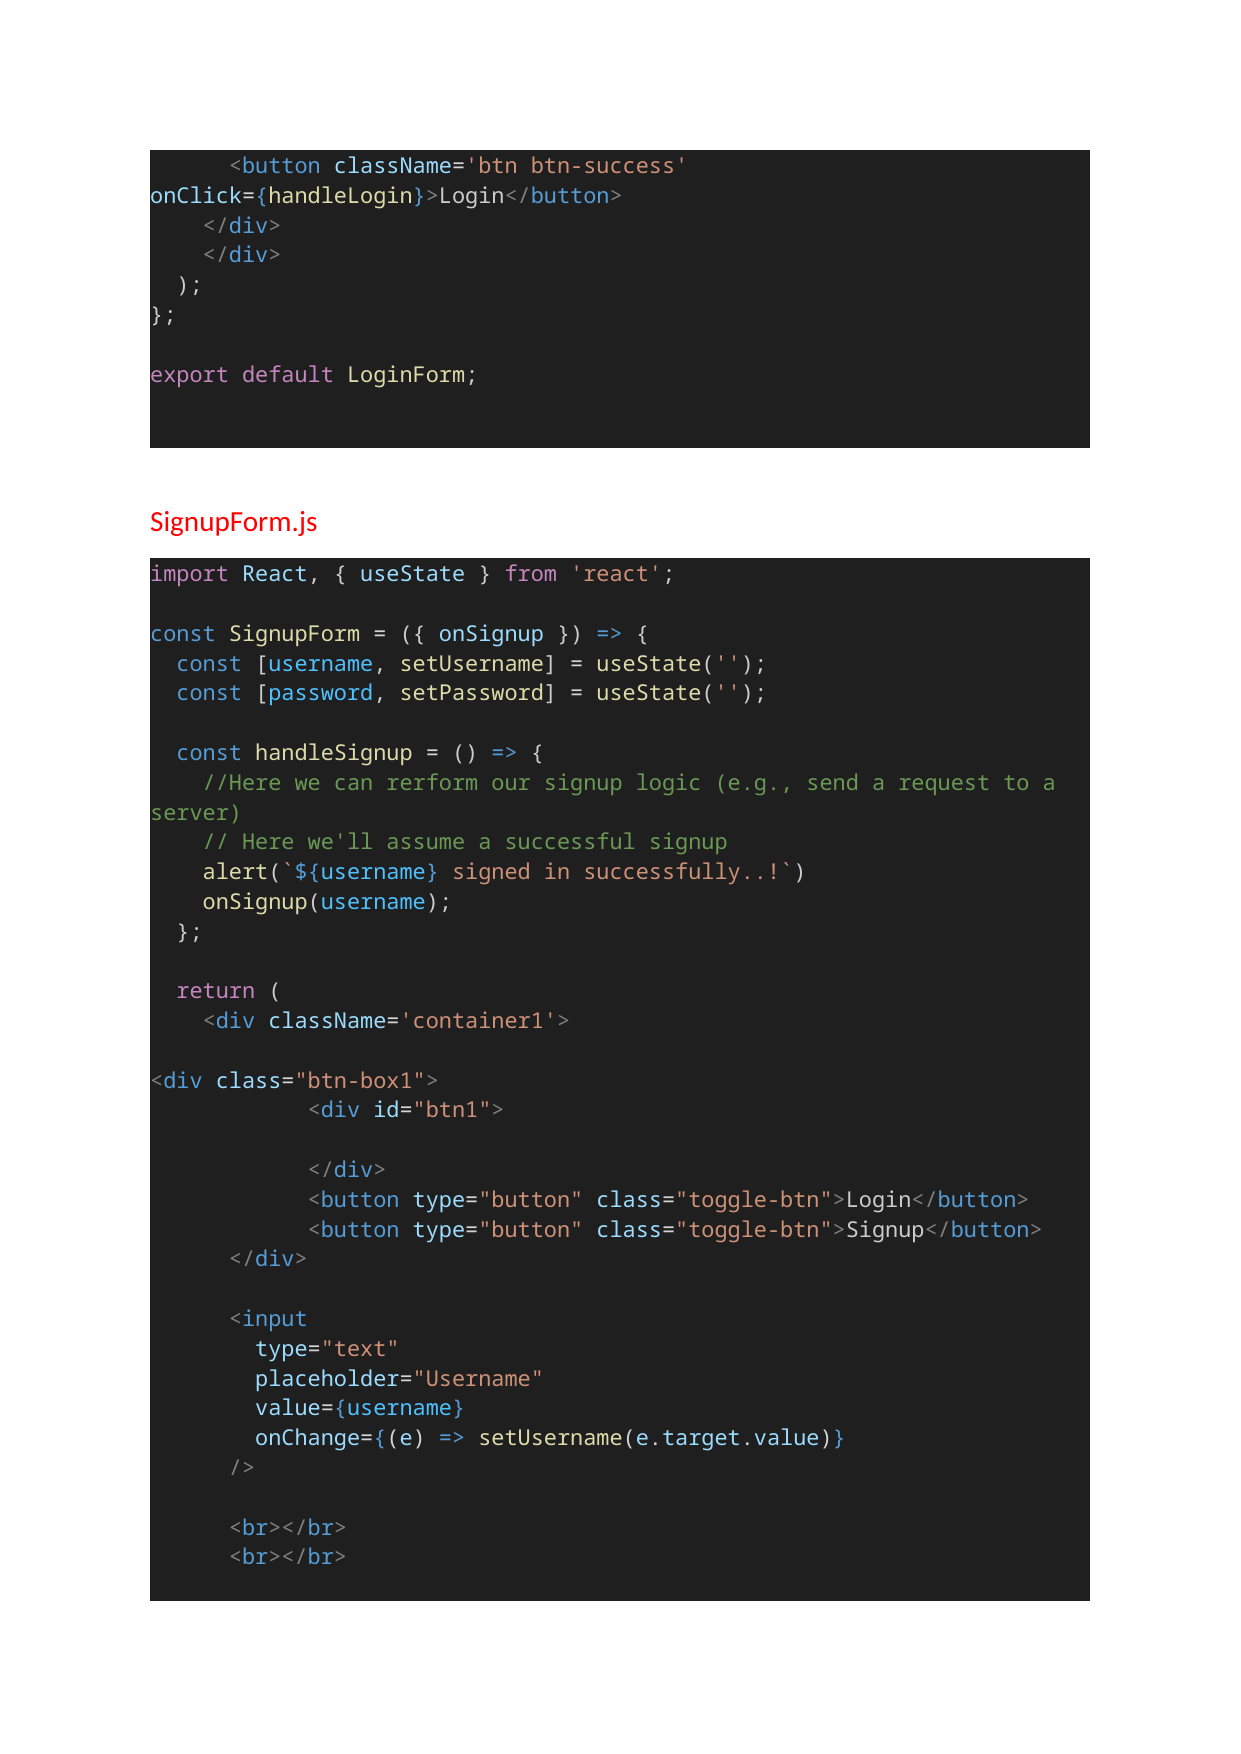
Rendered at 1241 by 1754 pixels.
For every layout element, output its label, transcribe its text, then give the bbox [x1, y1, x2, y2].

text </div> [150, 209, 1090, 239]
text value={username} [150, 1392, 1090, 1422]
text type="text" [150, 1333, 1090, 1362]
text return ( [150, 975, 1090, 1005]
text }; [150, 299, 1090, 329]
text </div> [150, 239, 1090, 269]
text <div className='container1'> [150, 1005, 1090, 1035]
text alert(`${username} signed in successfully..!`) [150, 856, 1090, 886]
text SignupForm.js [150, 503, 1090, 539]
text </div> [150, 1154, 1090, 1184]
text <input [150, 1303, 1090, 1333]
text // Here we'll assume a successful signup [150, 826, 1090, 856]
text onSignup(username); [150, 886, 1090, 916]
text //Here we can rerform our signup logic (e.g., send a request to a server) [150, 767, 1090, 826]
text const SignupForm = ({ onSignup }) => { [150, 618, 1090, 647]
text <button type="button" class="toggle-btn">Signup</button> [150, 1213, 1090, 1243]
text <br></br> [150, 1511, 1090, 1541]
text <div class="btn-box1"> [150, 1064, 1090, 1094]
text <br></br> [150, 1541, 1090, 1571]
text placeholder="Username" [150, 1362, 1090, 1392]
text <div id="btn1"> [150, 1094, 1090, 1124]
text const [password, setPassword] = useState(''); [150, 677, 1090, 707]
text export default LoginForm; [150, 358, 1090, 388]
text }; [150, 916, 1090, 945]
text </div> [150, 1243, 1090, 1273]
text /> [150, 1452, 1090, 1482]
text const handleSignup = () => { [150, 737, 1090, 767]
text <button type="button" class="toggle-btn">Login</button> [150, 1184, 1090, 1213]
text <button className='btn btn-success' onClick={handleLogin}>Login</button> [150, 150, 1090, 209]
text const [username, setUsername] = useState(''); [150, 647, 1090, 677]
text import React, { useState } from 'react'; [150, 558, 1090, 588]
text ); [150, 269, 1090, 299]
text onChange={(e) => setUsername(e.target.value)} [150, 1422, 1090, 1452]
